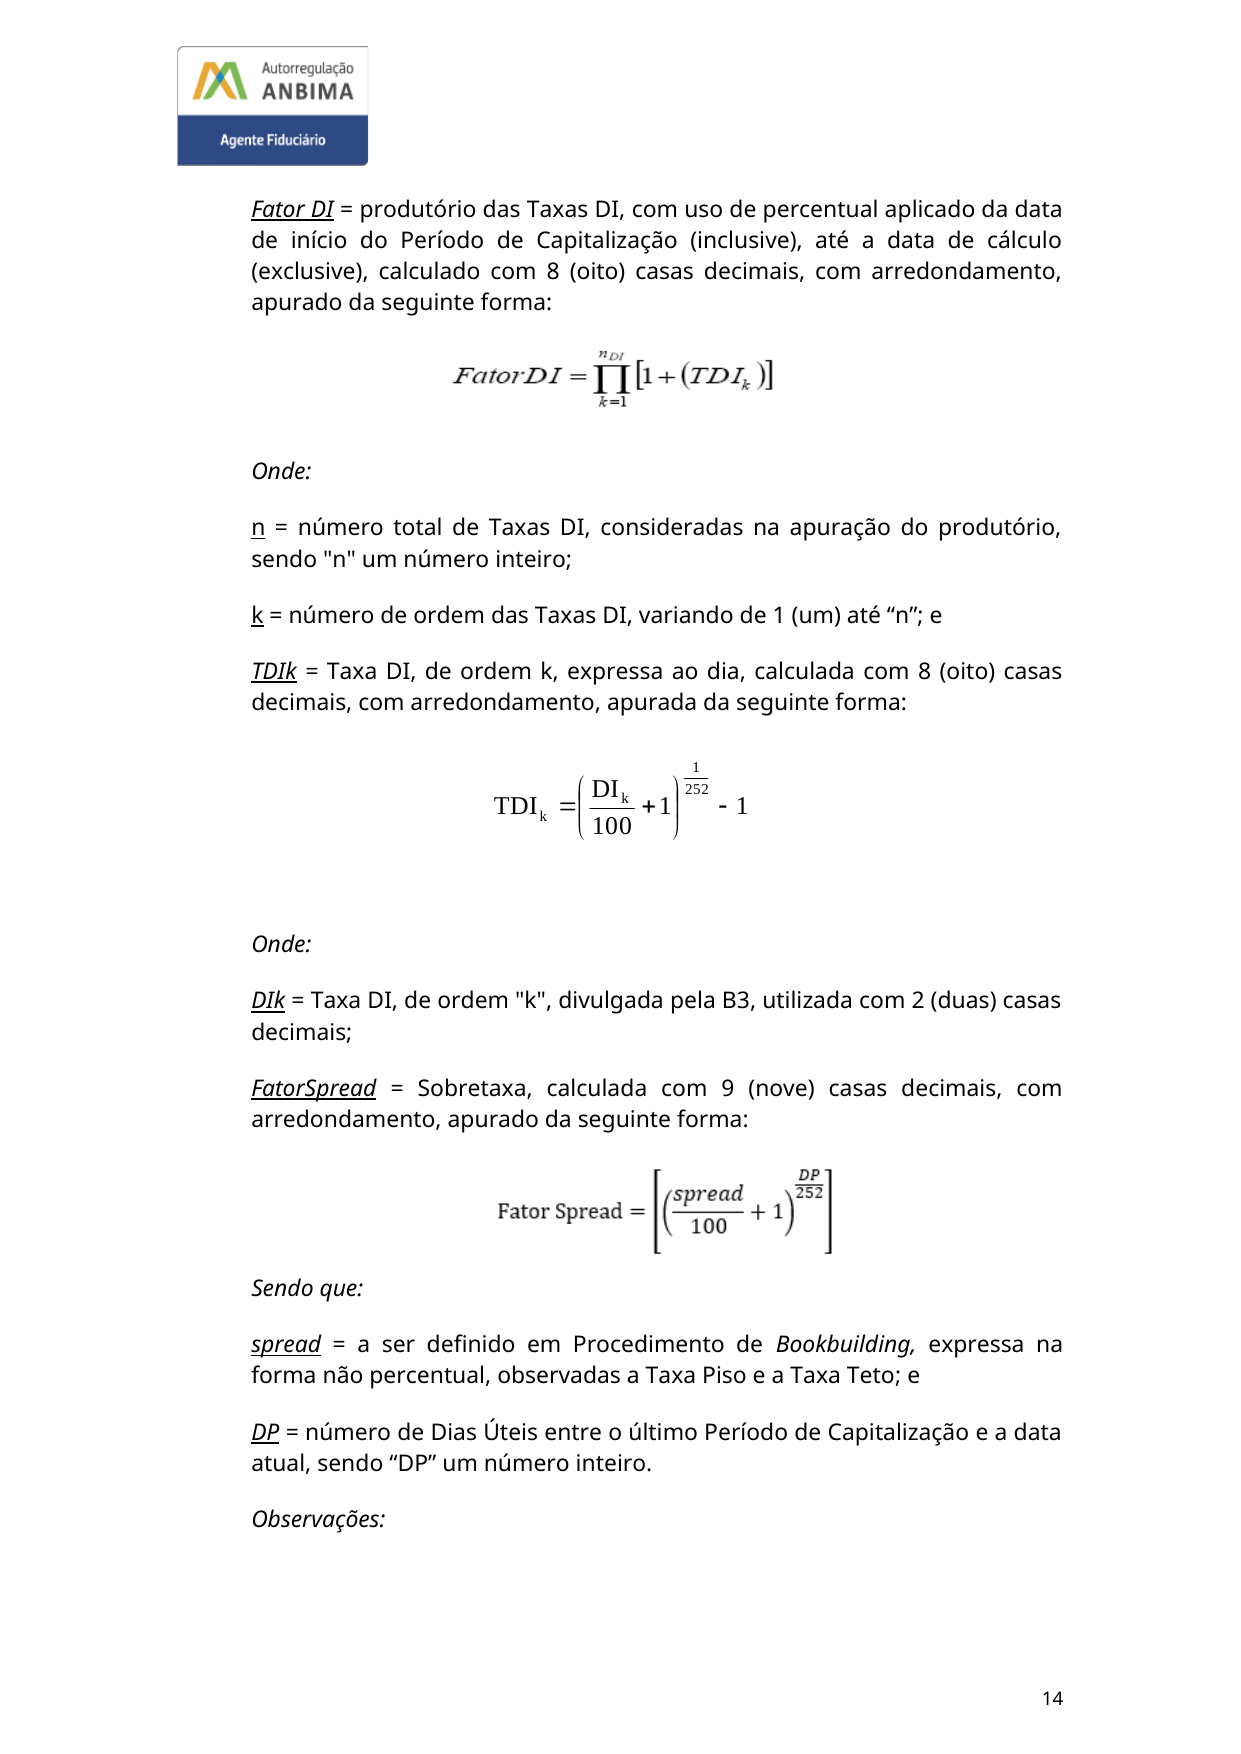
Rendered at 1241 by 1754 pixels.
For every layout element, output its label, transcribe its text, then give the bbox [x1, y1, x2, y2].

list Sendo que: [251, 1271, 1063, 1303]
picture [446, 346, 794, 417]
list n = número total de Taxas DI, consideradas na apuração do produtório, sendo "n" um número inteiro; [251, 511, 1063, 573]
list DP = número de Dias Úteis entre o último Período de Capitalização e a data atual, sendo “DP” um número inteiro. [251, 1415, 1063, 1478]
list Onde: [251, 928, 1063, 959]
list TDIk = Taxa DI, de ordem k, expressa ao dia, calculada com 8 (oito) casas decimais, com arredondamento, apurada da seguinte forma: [251, 654, 1063, 717]
picture [177, 46, 369, 166]
list k = número de ordem das Taxas DI, variando de 1 (um) até “n”; e [251, 598, 1063, 629]
list spread = a ser definido em Procedimento de Bookbuilding, expressa na forma não percentual, observadas a Taxa Piso e a Taxa Teto; e [251, 1328, 1063, 1390]
list DIk = Taxa DI, de ordem "k", divulgada pela B3, utilizada com 2 (duas) casas decimais; [251, 984, 1063, 1046]
list Onde: [251, 454, 1063, 486]
list FatorSpread = Sobretaxa, calculada com 9 (nove) casas decimais, com arredondamento, apurado da seguinte forma: [251, 1071, 1063, 1134]
list Fator DI = produtório das Taxas DI, com uso de percentual aplicado da data de início do Período de Capitalização (inclusive), até a data de cálculo (exclusive), calculado com 8 (oito) casas decimais, com arredondamento, apurado da seguinte forma: [251, 192, 1063, 317]
list Observações: [251, 1503, 1063, 1534]
